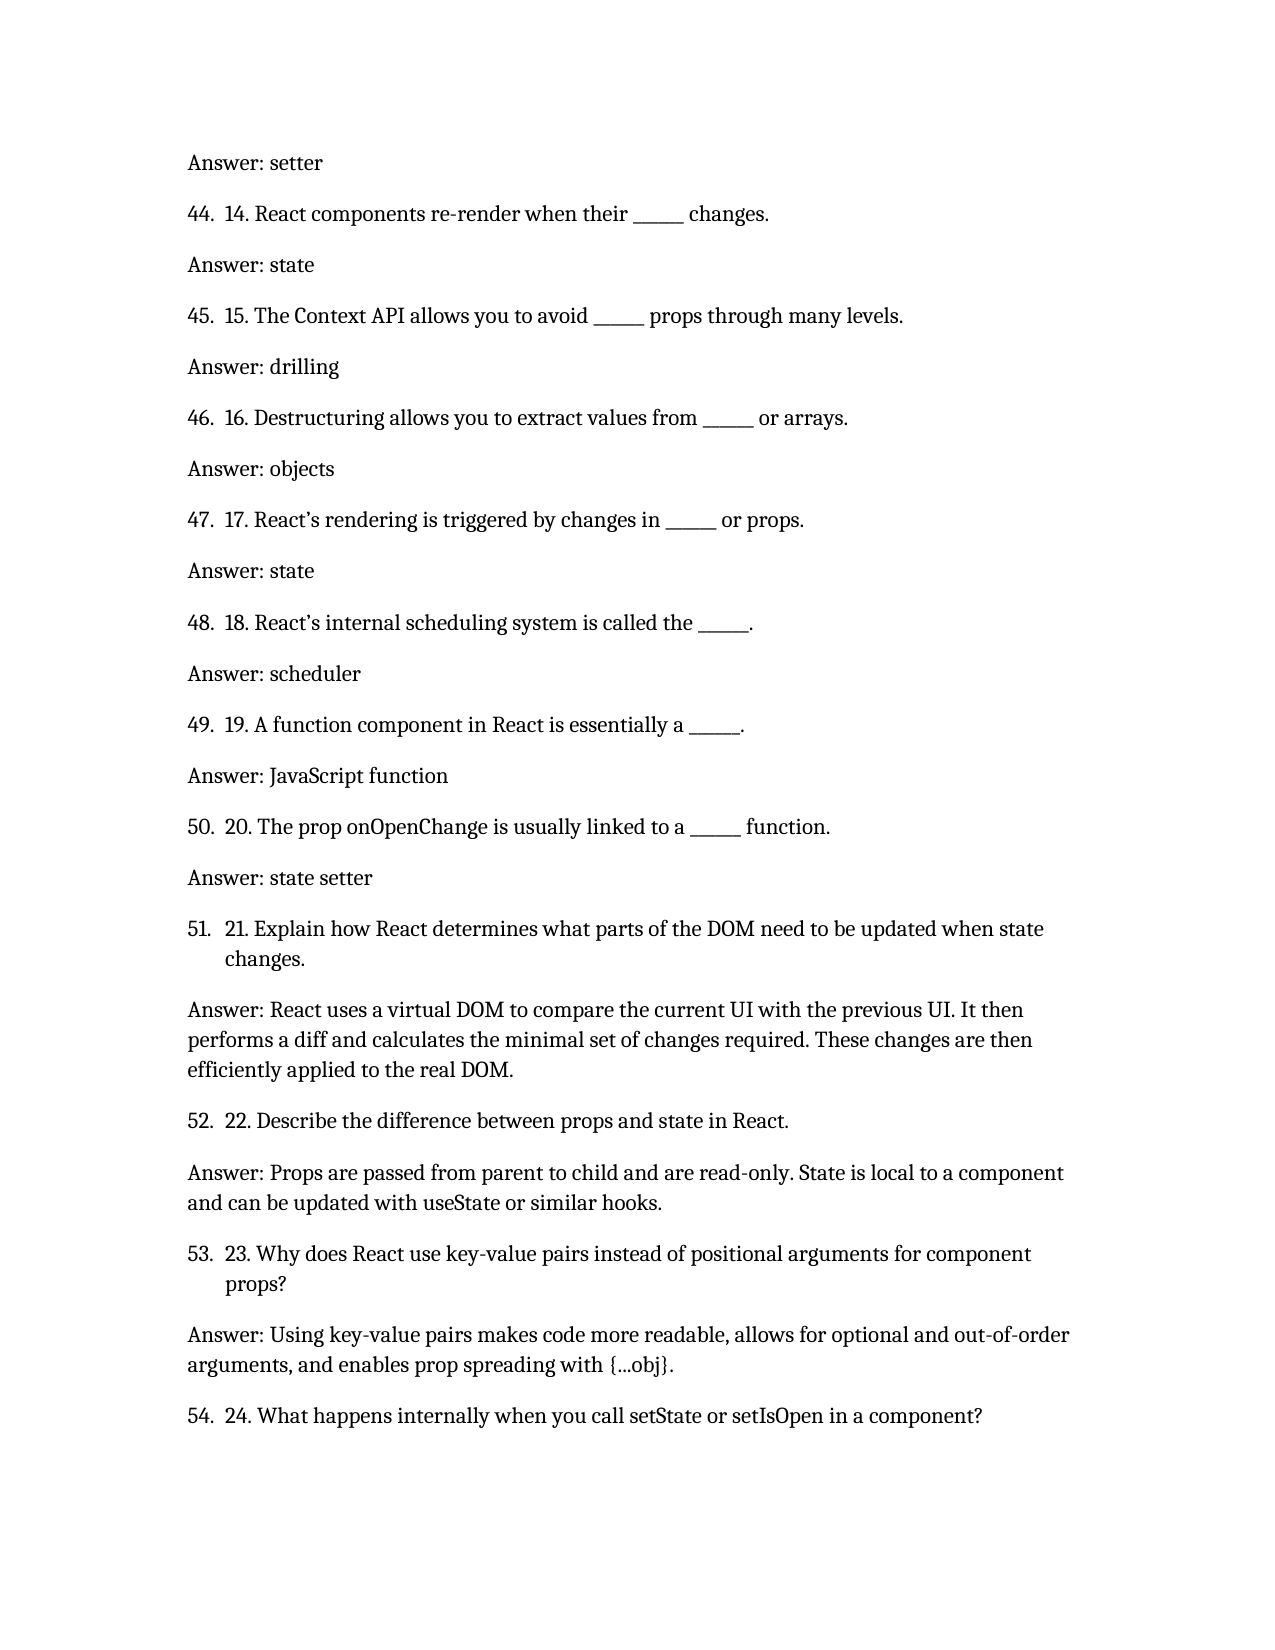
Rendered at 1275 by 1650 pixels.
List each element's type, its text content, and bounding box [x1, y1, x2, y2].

list 22. Describe the difference between props and state in React. [187, 1108, 1087, 1135]
text Answer: state [187, 558, 1087, 585]
list 15. The Context API allows you to avoid ______ props through many levels. [187, 303, 1087, 329]
list 14. React components re-render when their ______ changes. [187, 201, 1087, 227]
list 17. React’s rendering is triggered by changes in ______ or props. [187, 507, 1087, 534]
text Answer: JavaScript function [187, 762, 1087, 789]
list 23. Why does React use key-value pairs instead of positional arguments for component props? [187, 1241, 1087, 1297]
text Answer: state setter [187, 864, 1087, 891]
text Answer: objects [187, 456, 1087, 483]
list 21. Explain how React determines what parts of the DOM need to be updated when state changes. [187, 916, 1087, 972]
list 16. Destructuring allows you to extract values from ______ or arrays. [187, 405, 1087, 432]
text Answer: scheduler [187, 660, 1087, 687]
text Answer: Using key-value pairs makes code more readable, allows for optional and out-of-order arguments, and enables prop spreading with {...obj}. [187, 1322, 1087, 1378]
list 24. What happens internally when you call setState or setIsOpen in a component? [187, 1403, 1087, 1429]
text Answer: setter [187, 150, 1087, 176]
text Answer: drilling [187, 354, 1087, 381]
text Answer: state [187, 252, 1087, 278]
list 18. React’s internal scheduling system is called the ______. [187, 609, 1087, 636]
list 19. A function component in React is essentially a ______. [187, 711, 1087, 738]
text Answer: Props are passed from parent to child and are read-only. State is local to a component and can be updated with useState or similar hooks. [187, 1159, 1087, 1216]
text Answer: React uses a virtual DOM to compare the current UI with the previous UI. It then performs a diff and calculates the minimal set of changes required. These changes are then efficiently applied to the real DOM. [187, 997, 1087, 1084]
list 20. The prop onOpenChange is usually linked to a ______ function. [187, 813, 1087, 840]
